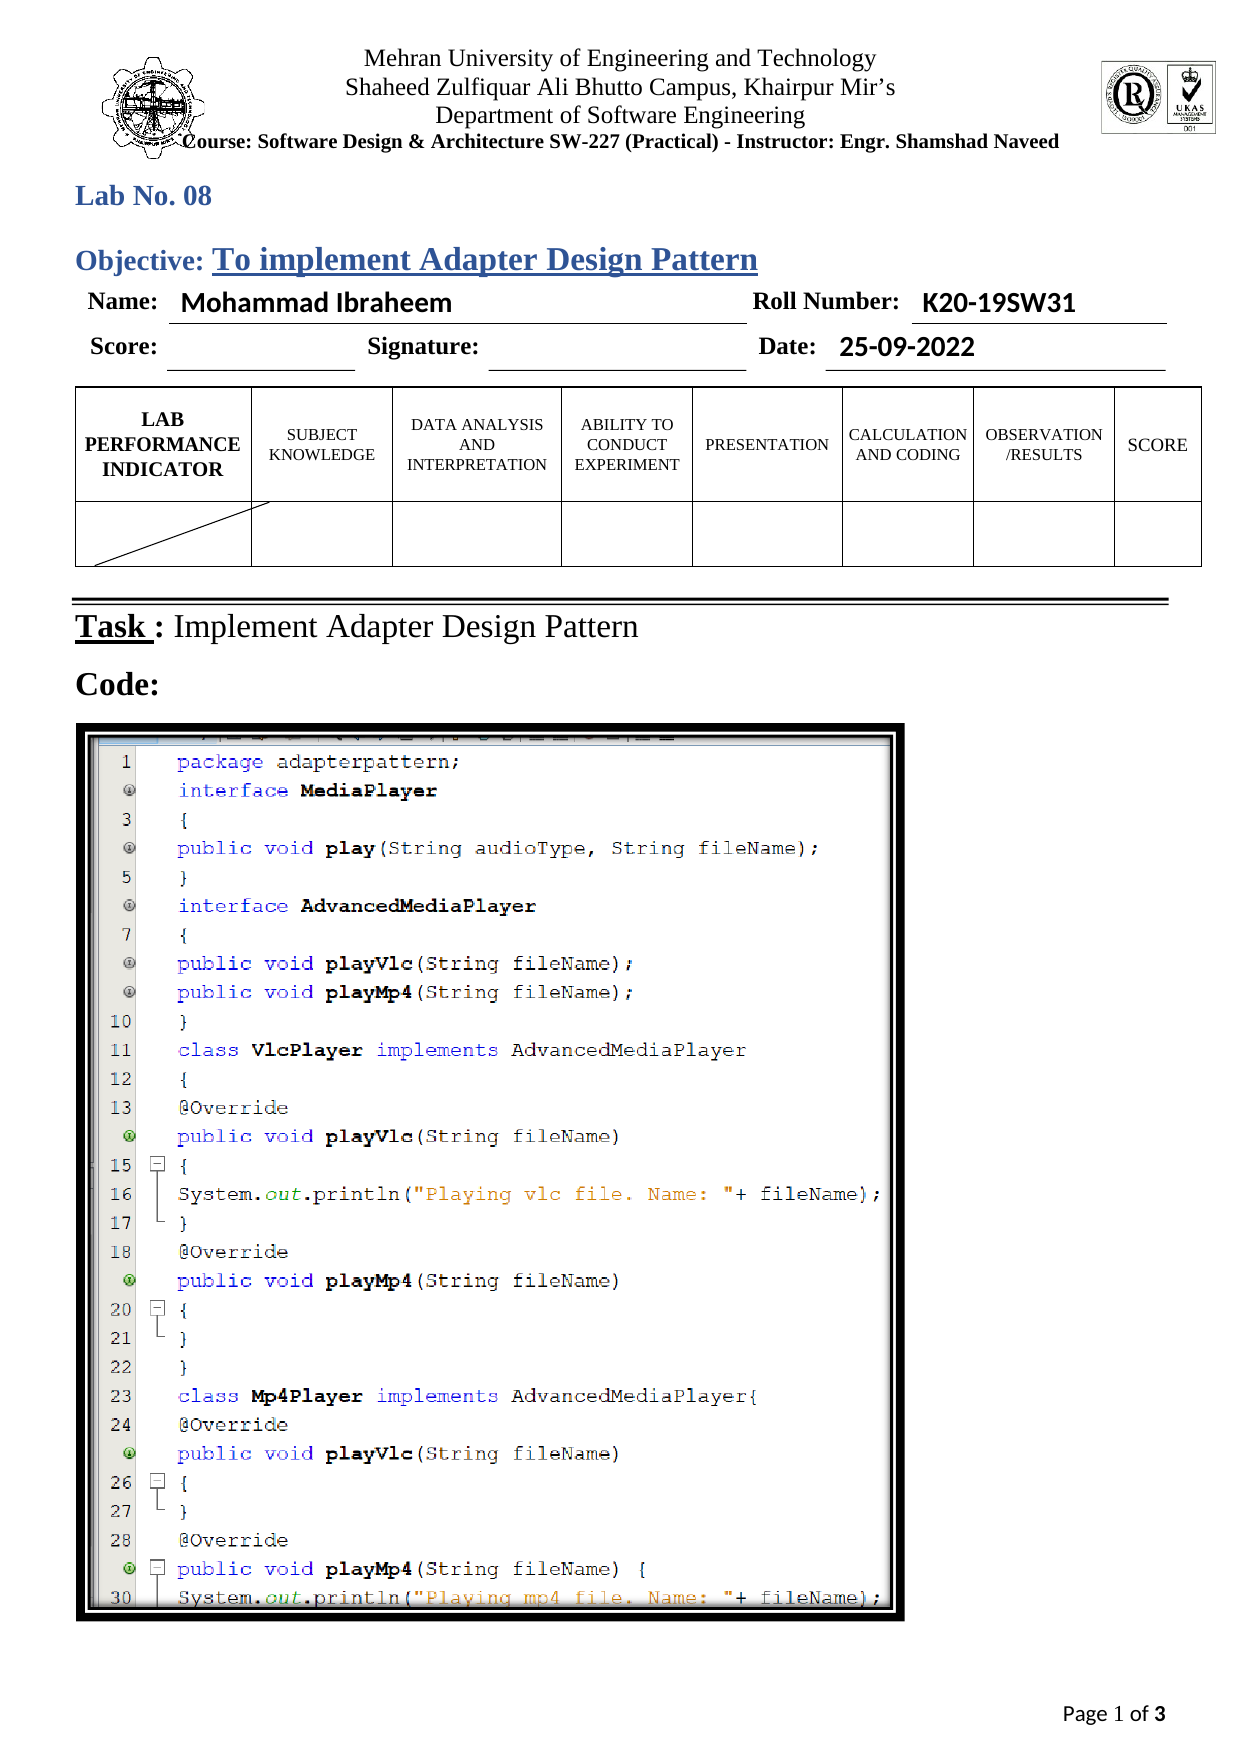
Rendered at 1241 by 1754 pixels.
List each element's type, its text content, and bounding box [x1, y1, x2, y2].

table_header LAB PERFORMANCE INDICATOR [76, 388, 251, 501]
table_header ABILITY TO CONDUCT EXPERIMENT [562, 388, 692, 501]
table_header Mohammad Ibraheem [169, 287, 747, 323]
table_cell 25-09-2022 [828, 323, 1167, 370]
table_cell Score: [66, 323, 169, 370]
table_header SUBJECT KNOWLEDGE [252, 388, 392, 501]
table_cell [1115, 502, 1201, 566]
table_header Name: [66, 287, 169, 323]
text Mehran University of Engineering and Technology Shaheed Zulfiquar Ali Bhutto Campus, Khairpur Mir’s Department of Software Engineering [345, 43, 896, 129]
table_cell [76, 502, 251, 566]
text Objective: To implement Adapter Design Pattern [75, 239, 1228, 278]
title Code: [75, 664, 1228, 703]
picture [1101, 60, 1216, 134]
table_header PRESENTATION [693, 388, 842, 501]
table_cell [393, 502, 561, 566]
table_cell [843, 502, 973, 566]
picture [91, 738, 890, 1606]
text Course: Software Design & Architecture SW-227 (Practical) - Instructor: Engr. Shamshad Naveed [181, 129, 1060, 153]
subtitle Lab No. 08 [75, 178, 1228, 212]
picture [101, 57, 205, 159]
table_header K20-19SW31 [912, 287, 1167, 323]
table_header SCORE [1115, 388, 1201, 501]
table_cell [974, 502, 1114, 566]
table_header DATA ANALYSIS AND INTERPRETATION [393, 388, 561, 501]
table_header CALCULATION AND CODING [843, 388, 973, 501]
table_cell Date: [747, 323, 828, 370]
table_cell [562, 502, 692, 566]
table_cell [252, 502, 392, 566]
table_header OBSERVATION /RESULTS [974, 388, 1114, 501]
table_cell Signature: [169, 324, 747, 370]
table_header Roll Number: [747, 287, 912, 323]
text Task : Implement Adapter Design Pattern [75, 607, 1228, 645]
table_cell [693, 502, 842, 566]
